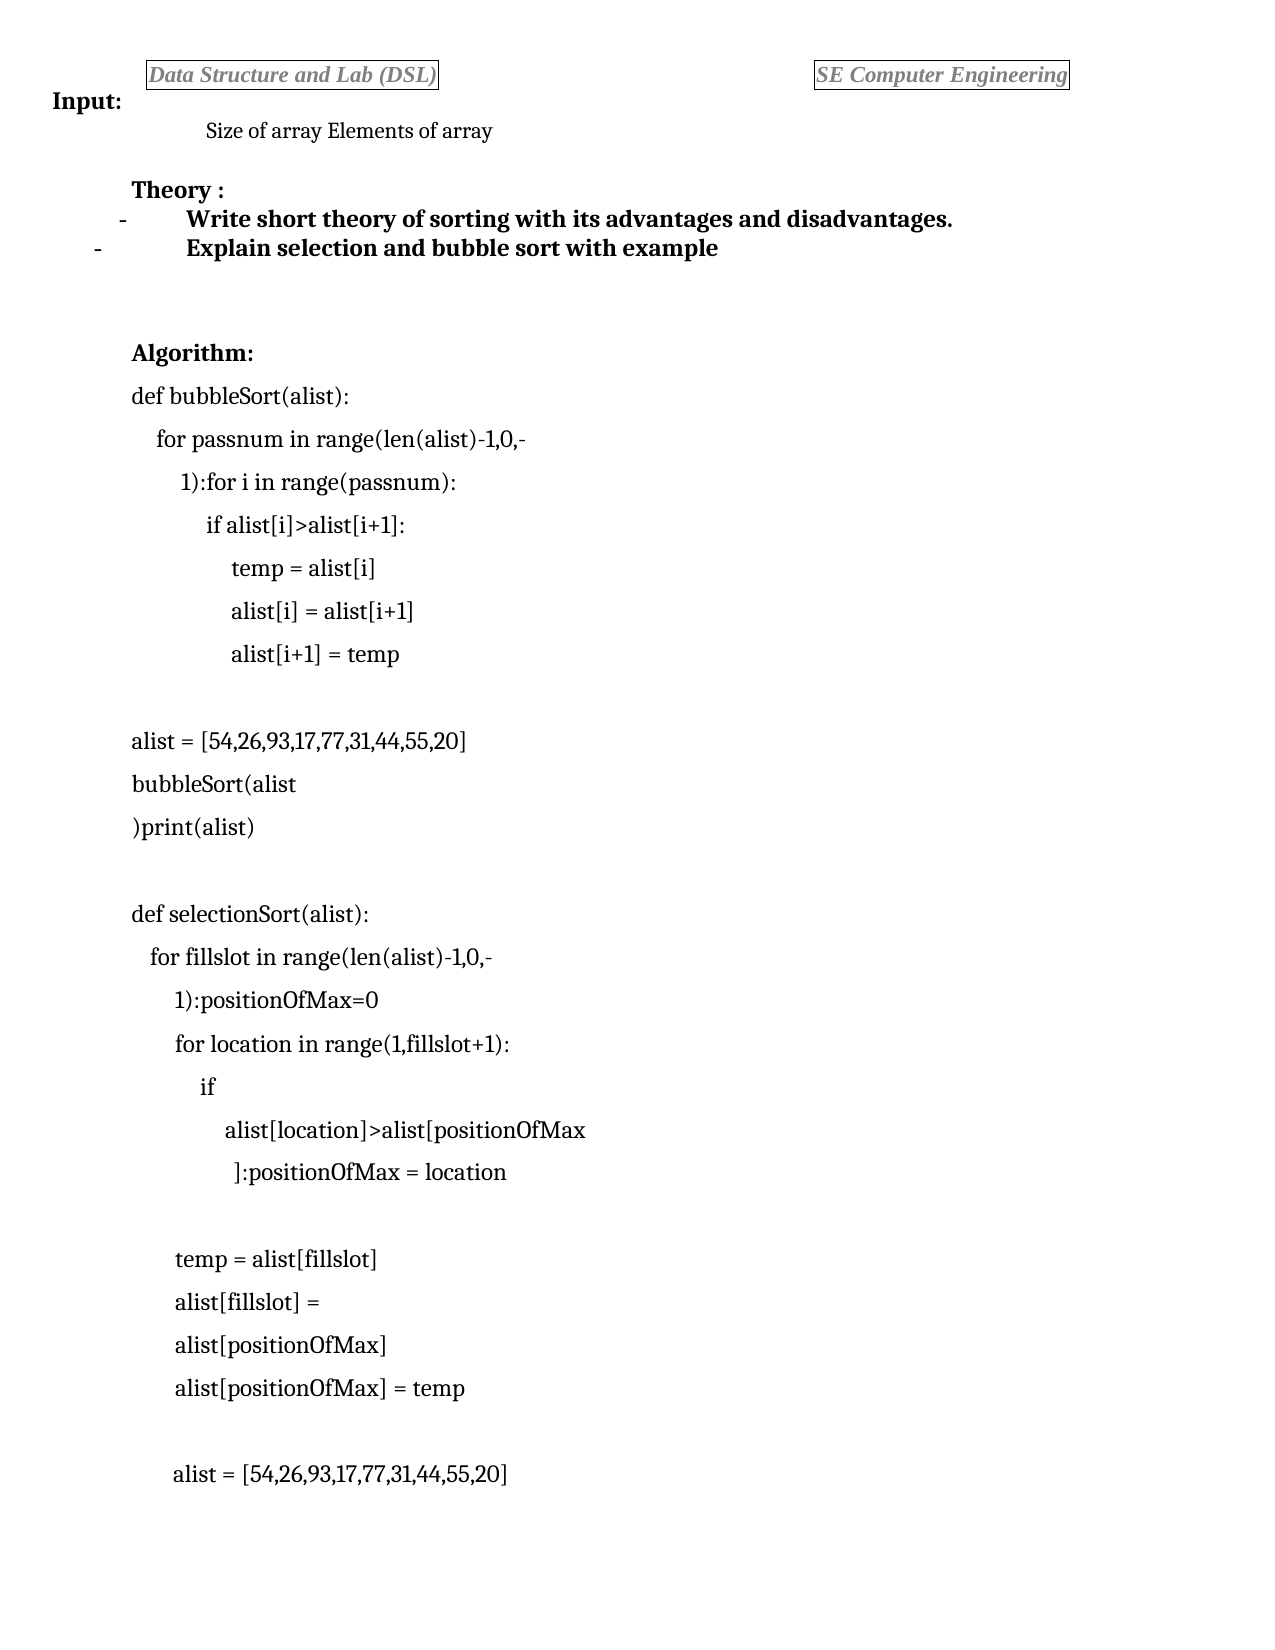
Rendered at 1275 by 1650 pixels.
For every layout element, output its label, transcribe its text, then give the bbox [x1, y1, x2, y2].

text for fillslot in range(len(alist)-1,0,- 1):positionOfMax=0 [150, 943, 508, 1015]
text if alist[i]>alist[i+1]: temp = alist[i] alist[i] = alist[i+1] alist[i+1] = temp [206, 511, 423, 669]
text for location in range(1,fillslot+1): if [175, 1030, 529, 1102]
text bubbleSort(alist [131, 770, 1237, 798]
text def bubbleSort(alist): [131, 382, 1237, 411]
text alist = [54,26,93,17,77,31,44,55,20] [131, 727, 1237, 755]
text def selectionSort(alist): [131, 900, 1237, 929]
text Size of array Elements of array [206, 117, 1237, 144]
text - Write short theory of sorting with its advantages and disadvantages. [119, 204, 1237, 233]
text ]:positionOfMax = location [39, 1158, 507, 1187]
subtitle Theory : [131, 175, 1237, 204]
subtitle Input: [52, 87, 1237, 115]
text )print(alist) [131, 813, 1237, 842]
text Algorithm: [131, 339, 1237, 367]
text alist = [54,26,93,17,77,31,44,55,20] [39, 1460, 508, 1489]
text alist[location]>alist[positionOfMax [225, 1116, 1237, 1144]
subtitle Explain selection and bubble sort with example [94, 233, 1237, 263]
text temp = alist[fillslot] alist[fillslot] = alist[positionOfMax] alist[positionOfMax] = temp [175, 1245, 474, 1403]
text for passnum in range(len(alist)-1,0,- 1):for i in range(passnum): [156, 425, 543, 497]
